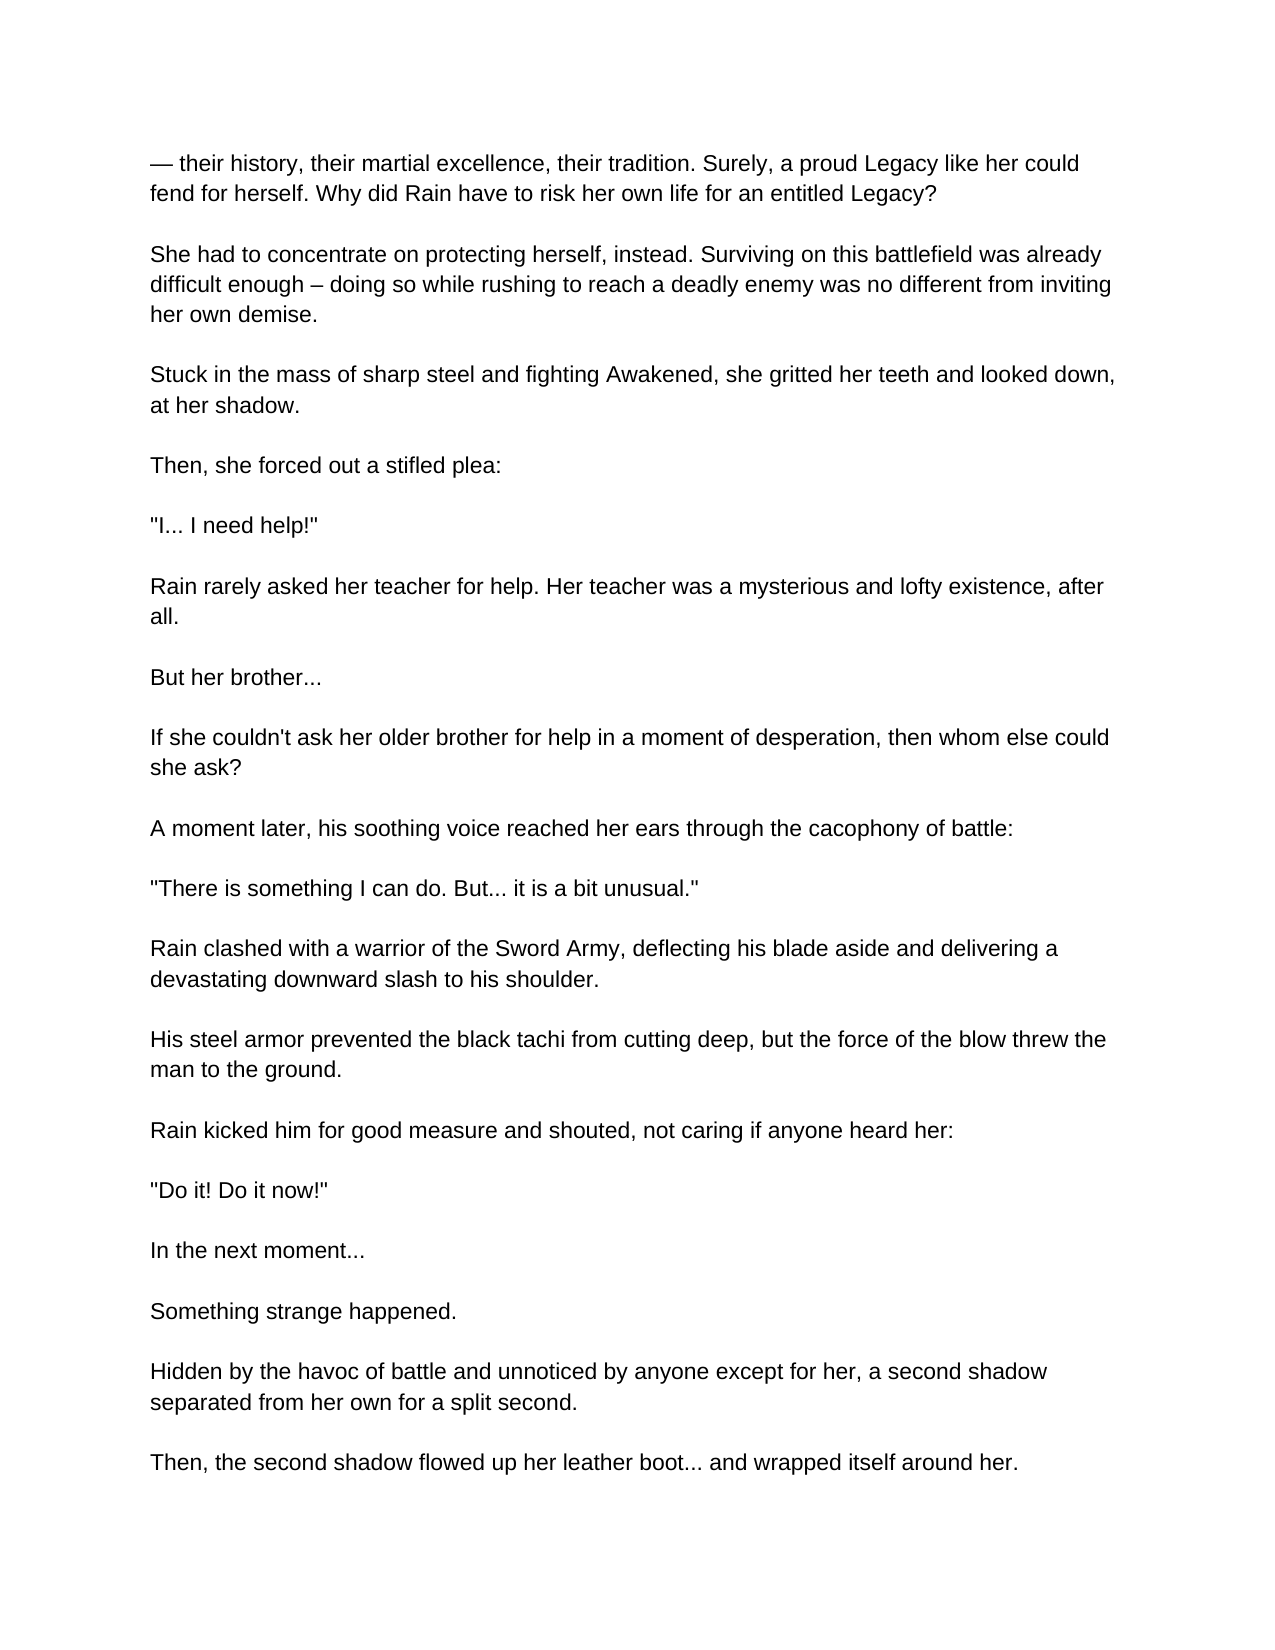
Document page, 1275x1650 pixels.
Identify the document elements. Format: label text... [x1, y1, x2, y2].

text In the next moment... [150, 1237, 1125, 1264]
text "There is something I can do. But... it is a bit unusual." [150, 875, 1125, 901]
text His steel armor prevented the black tachi from cutting deep, but the force of the blow threw the man to the ground. [150, 1026, 1125, 1083]
text Rain clashed with a warrior of the Sword Army, deflecting his blade aside and delivering a devastating downward slash to his shoulder. [150, 935, 1125, 992]
text Something strange happened. [150, 1298, 1125, 1324]
text Then, the second shadow flowed up her leather boot... and wrapped itself around her. [150, 1449, 1125, 1475]
text But her brother... [150, 663, 1125, 690]
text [150, 150, 1125, 207]
text If she couldn't ask her older brother for help in a moment of desperation, then whom else could she ask? [150, 724, 1125, 781]
text "I... I need help!" [150, 512, 1125, 539]
text Rain rarely asked her teacher for help. Her teacher was a mysterious and lofty existence, after all. [150, 573, 1125, 629]
text She had to concentrate on protecting herself, instead. Surviving on this battlefield was already difficult enough – doing so while rushing to reach a deadly enemy was no different from inviting her own demise. [150, 241, 1125, 327]
text Hidden by the havoc of battle and unnoticed by anyone except for her, a second shadow separated from her own for a split second. [150, 1358, 1125, 1415]
text Then, she forced out a stifled plea: [150, 452, 1125, 478]
text A moment later, his soothing voice reached her ears through the cacophony of battle: [150, 814, 1125, 841]
text "Do it! Do it now!" [150, 1177, 1125, 1203]
text Rain kicked him for good measure and shouted, not caring if anyone heard her: [150, 1117, 1125, 1143]
text Stuck in the mass of sharp steel and fighting Awakened, she gritted her teeth and looked down, at her shadow. [150, 361, 1125, 418]
